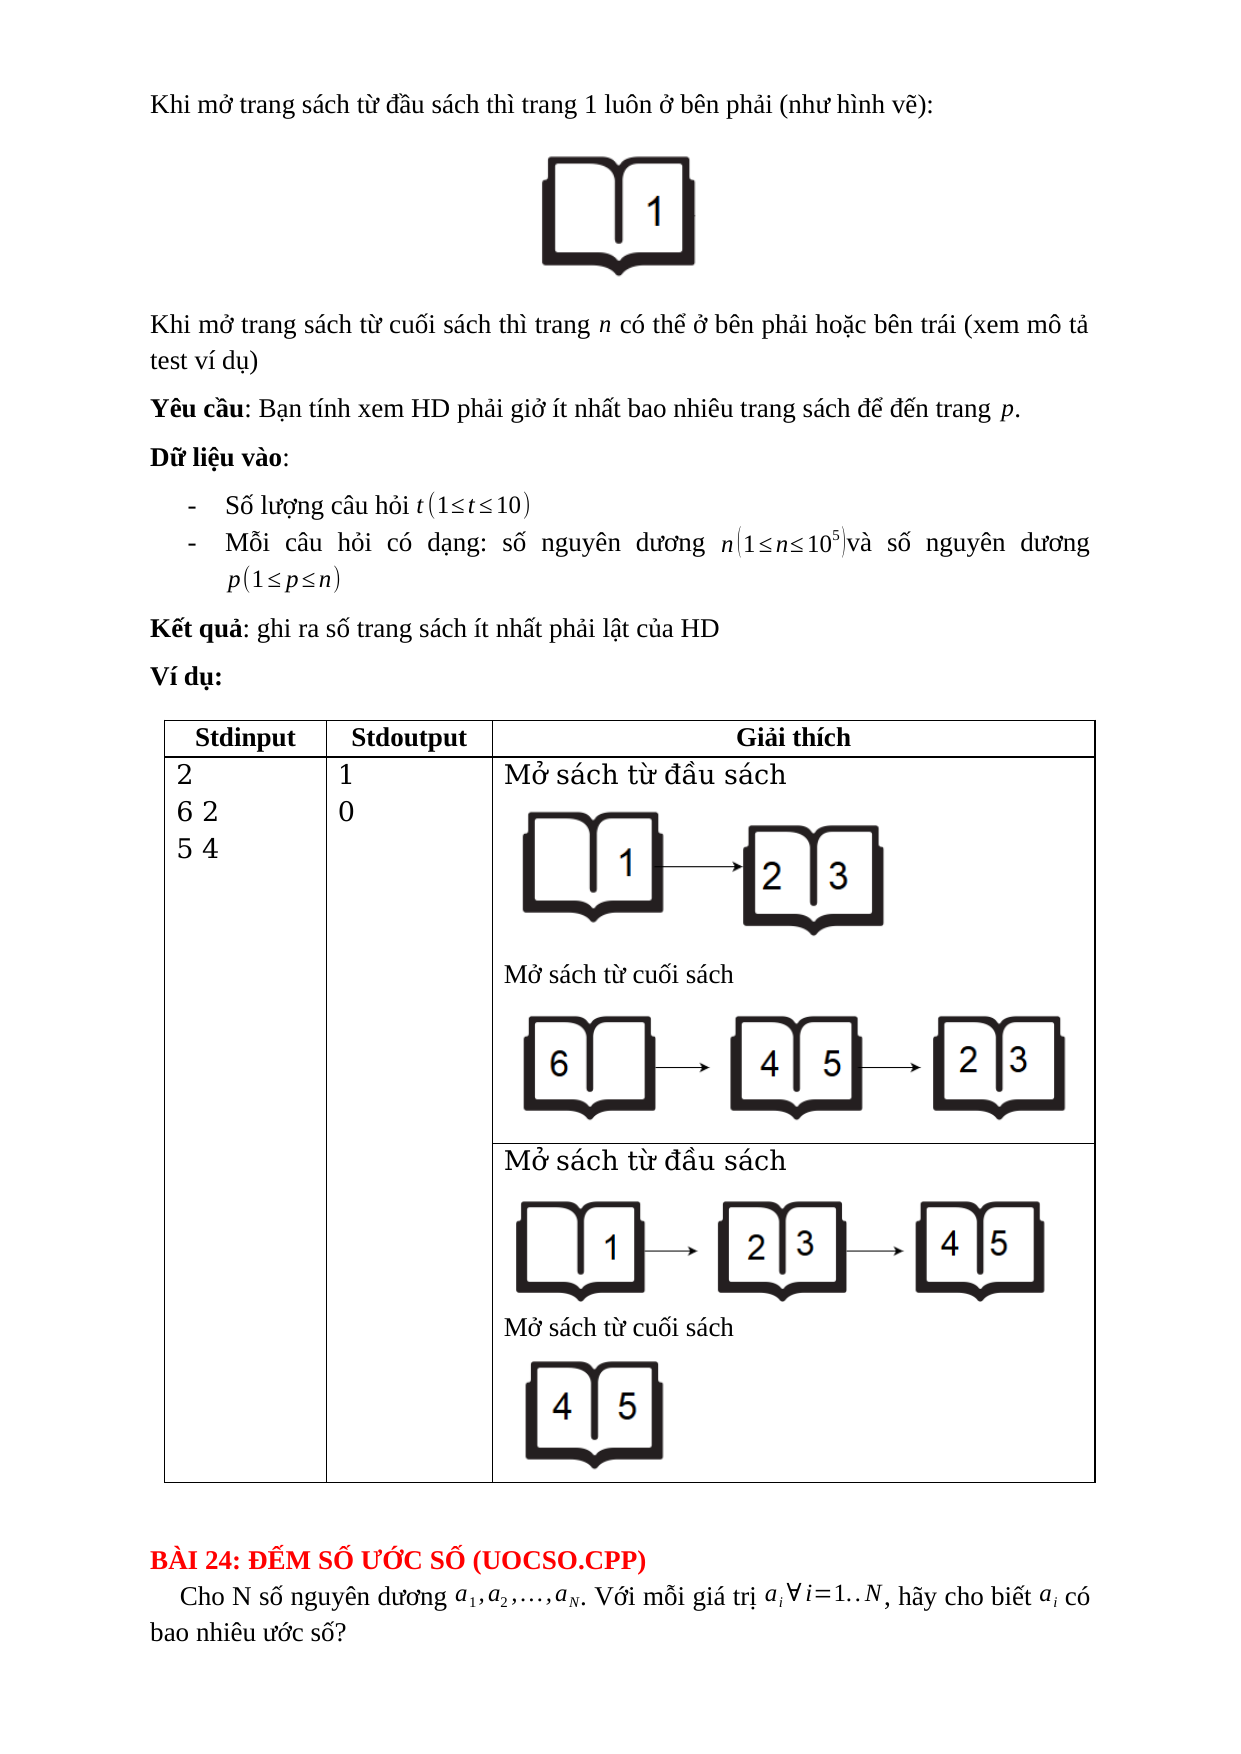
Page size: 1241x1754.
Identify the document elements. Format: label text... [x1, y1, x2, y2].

table_header Giải thích [493, 721, 1094, 756]
picture [503, 1181, 1072, 1306]
table_cell 2 6 2 5 4 [165, 758, 326, 1482]
picture [503, 794, 926, 954]
text Kết quả: ghi ra số trang sách ít nhất phải lật của HD [150, 612, 1090, 643]
table_cell Mở sách từ đầu sách Mở sách từ cuối sách [493, 758, 1094, 1143]
text Khi mở trang sách từ đầu sách thì trang 1 luôn ở bên phải (như hình vẽ): [150, 89, 1090, 120]
text Yêu cầu: Bạn tính xem HD phải giở ít nhất bao nhiêu trang sách để đến trang . [150, 393, 1090, 424]
text Dữ liệu vào: [150, 441, 1090, 472]
list Mỗi câu hỏi có dạng: số nguyên dương và số nguyên dương [187, 525, 1090, 595]
table_cell 1 0 [327, 758, 492, 1482]
text Cho N số nguyên dương . Với mỗi giá trị , hãy cho biết có bao nhiêu ước số? [150, 1580, 1090, 1647]
text Khi mở trang sách từ cuối sách thì trang có thể ở bên phải hoặc bên trái (xem mô tả test ví dụ) [150, 309, 1090, 376]
text BÀI 24: ĐẾM SỐ ƯỚC SỐ (UOCSO.CPP) [150, 1544, 1090, 1575]
text Ví dụ: [150, 660, 1090, 692]
table_header Stdoutput [327, 721, 492, 756]
table_cell Mở sách từ đầu sách Mở sách từ cuối sách [493, 1144, 1094, 1482]
table_header Stdinput [165, 721, 326, 756]
list Số lượng câu hỏi [187, 489, 1090, 520]
picture [517, 136, 723, 292]
picture [503, 994, 1083, 1139]
picture [503, 1346, 684, 1478]
